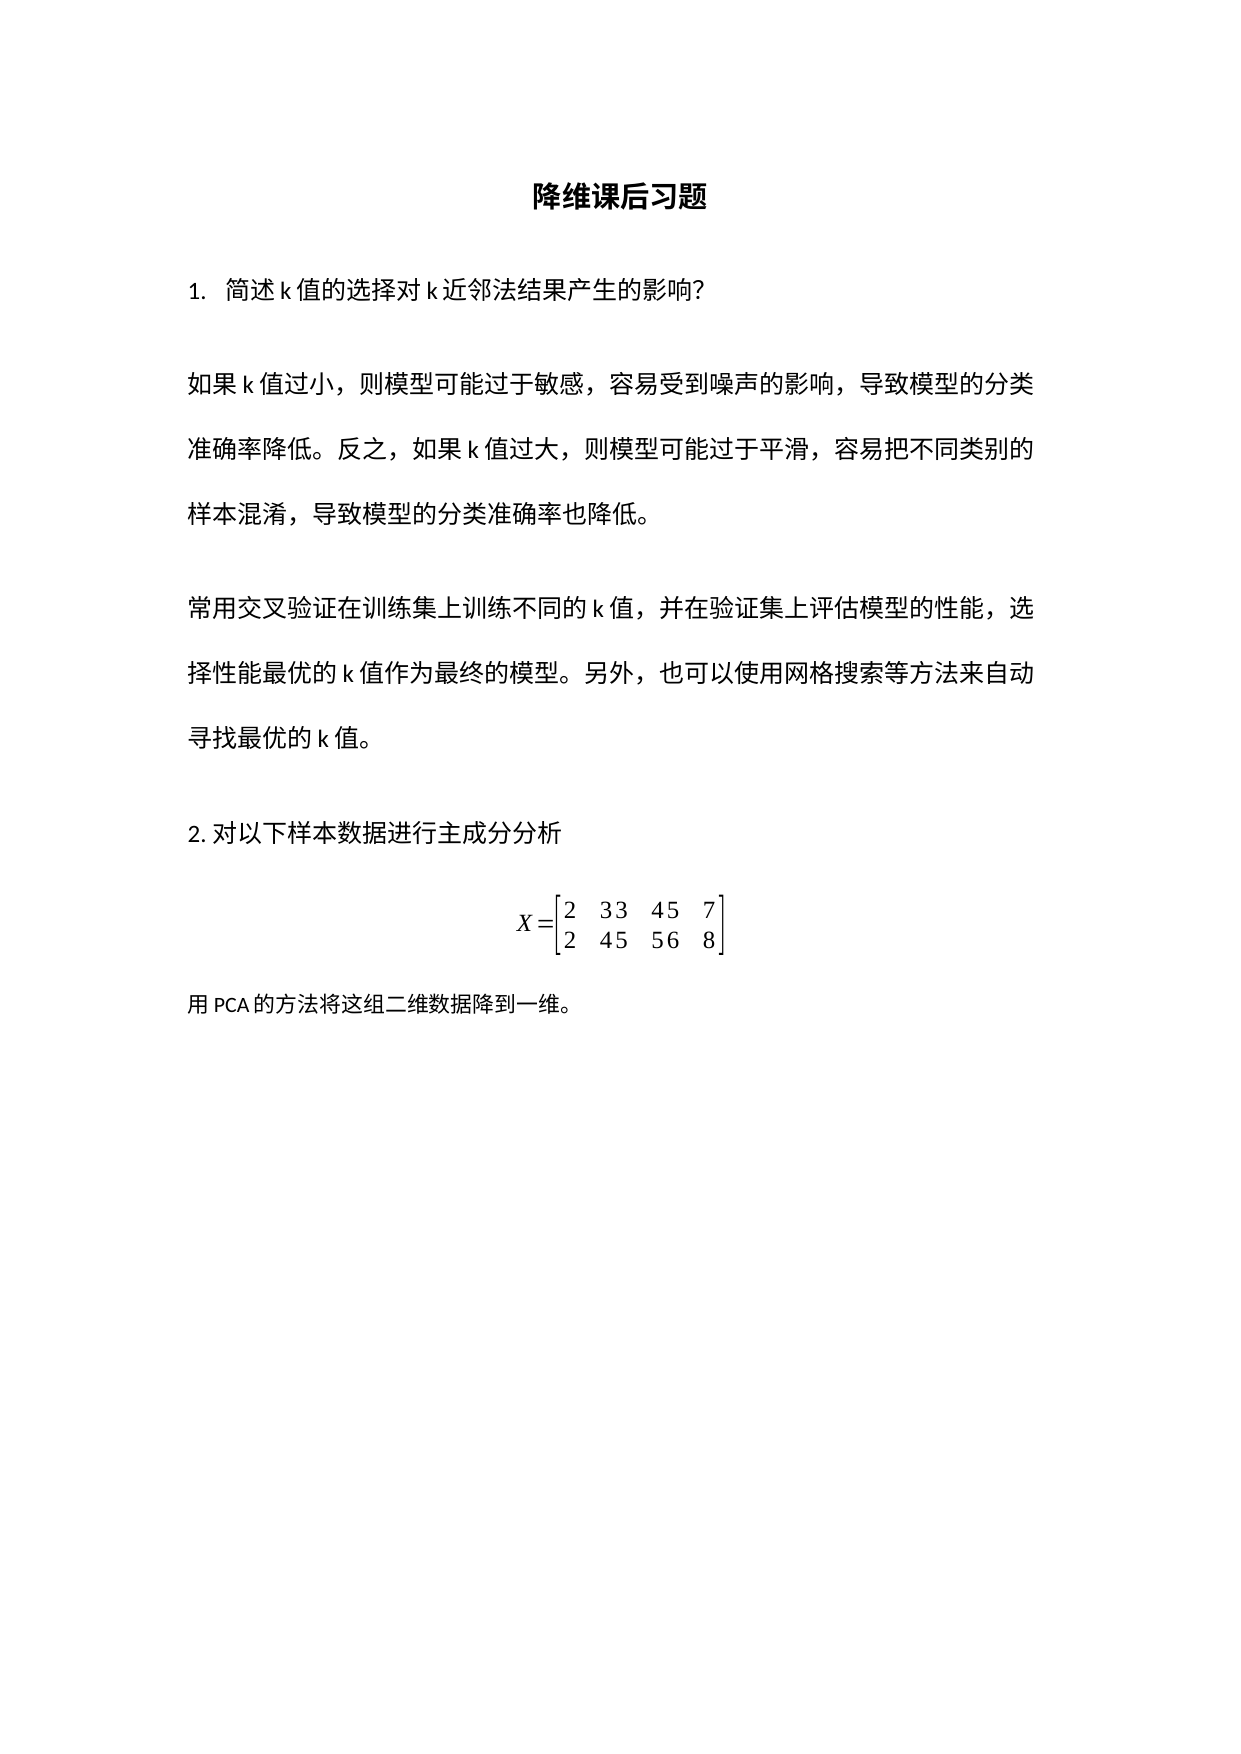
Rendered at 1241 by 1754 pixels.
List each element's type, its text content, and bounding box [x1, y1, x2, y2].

text 用PCA的方法将这组二维数据降到一维。 [187, 987, 1053, 1019]
text 降维课后习题 [187, 162, 1053, 227]
text 如果k值过小，则模型可能过于敏感，容易受到噪声的影响，导致模型的分类准确率降低。反之，如果k值过大，则模型可能过于平滑，容易把不同类别的样本混淆，导致模型的分类准确率也降低。 [187, 350, 1053, 545]
list 简述k值的选择对k近邻法结果产生的影响？ [187, 256, 1053, 321]
text 常用交叉验证在训练集上训练不同的k值，并在验证集上评估模型的性能，选择性能最优的k值作为最终的模型。另外，也可以使用网格搜索等方法来自动寻找最优的k值。 [187, 574, 1053, 769]
text 2. 对以下样本数据进行主成分分析 [187, 799, 1053, 864]
